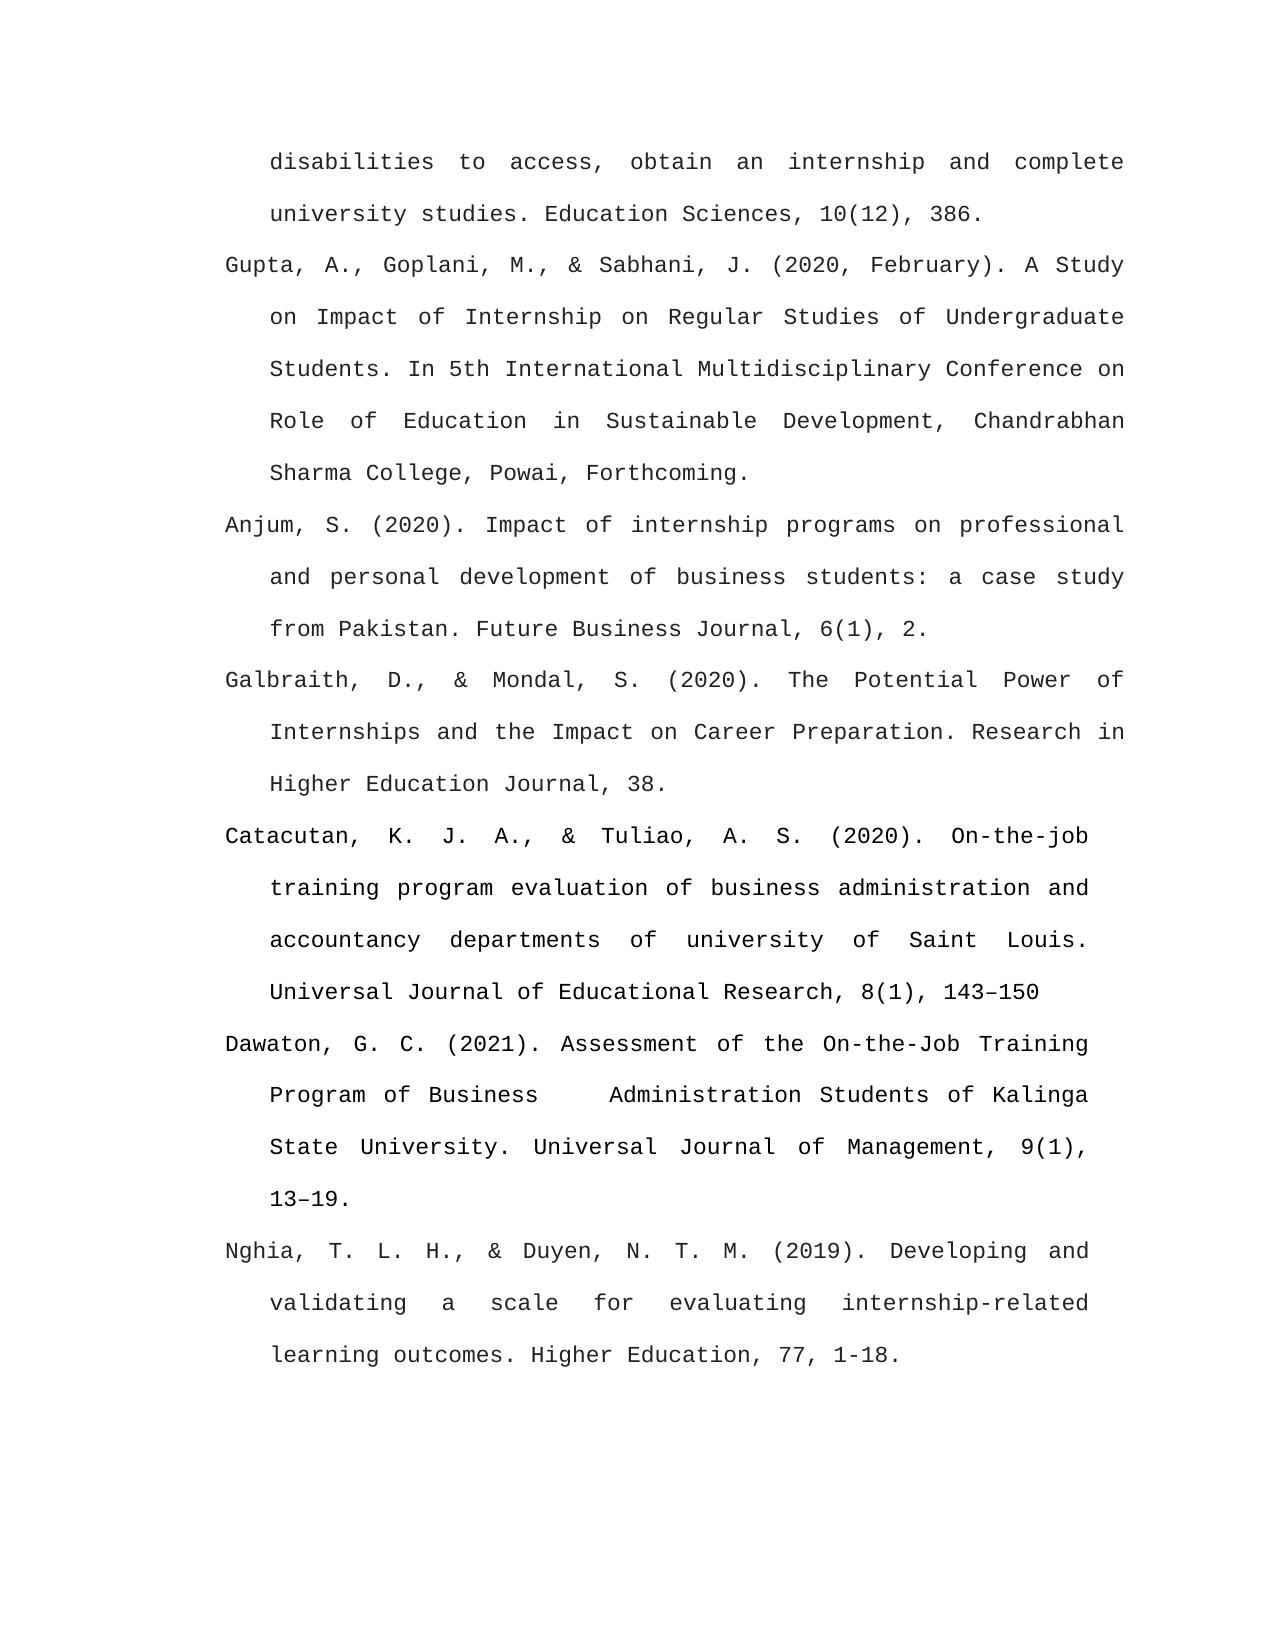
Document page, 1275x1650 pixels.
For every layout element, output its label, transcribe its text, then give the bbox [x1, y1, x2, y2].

text Dawaton, G. C. (2021). Assessment of the On-the-Job Training Program of Business Administration Students of Kalinga State University. Universal Journal of Management, 9(1), 13–19. [225, 1032, 1089, 1213]
text Gupta, A., Goplani, M., & Sabhani, J. (2020, February). A Study on Impact of Internship on Regular Studies of Undergraduate Students. In 5th International Multidisciplinary Conference on Role of Education in Sustainable Development, Chandrabhan Sharma College, Powai, Forthcoming. [225, 280, 1125, 487]
text Catacutan, K. J. A., & Tuliao, A. S. (2020). On-the-job training program evaluation of business administration and accountancy departments of university of Saint Louis. Universal Journal of Educational Research, 8(1), 143–150 [225, 824, 1089, 1006]
text Anjum, S. (2020). Impact of internship programs on professional and personal development of business students: a case study from Pakistan. Future Business Journal, 6(1), 2. [225, 539, 1125, 643]
text Nghia, T. L. H., & Duyen, N. T. M. (2019). Developing and validating a scale for evaluating internship-related learning outcomes. Higher Education, 77, 1-18. [225, 1239, 1089, 1369]
text Galbraith, D., & Mondal, S. (2020). The Potential Power of Internships and the Impact on Career Preparation. Research in Higher Education Journal, 38. [225, 695, 1125, 798]
